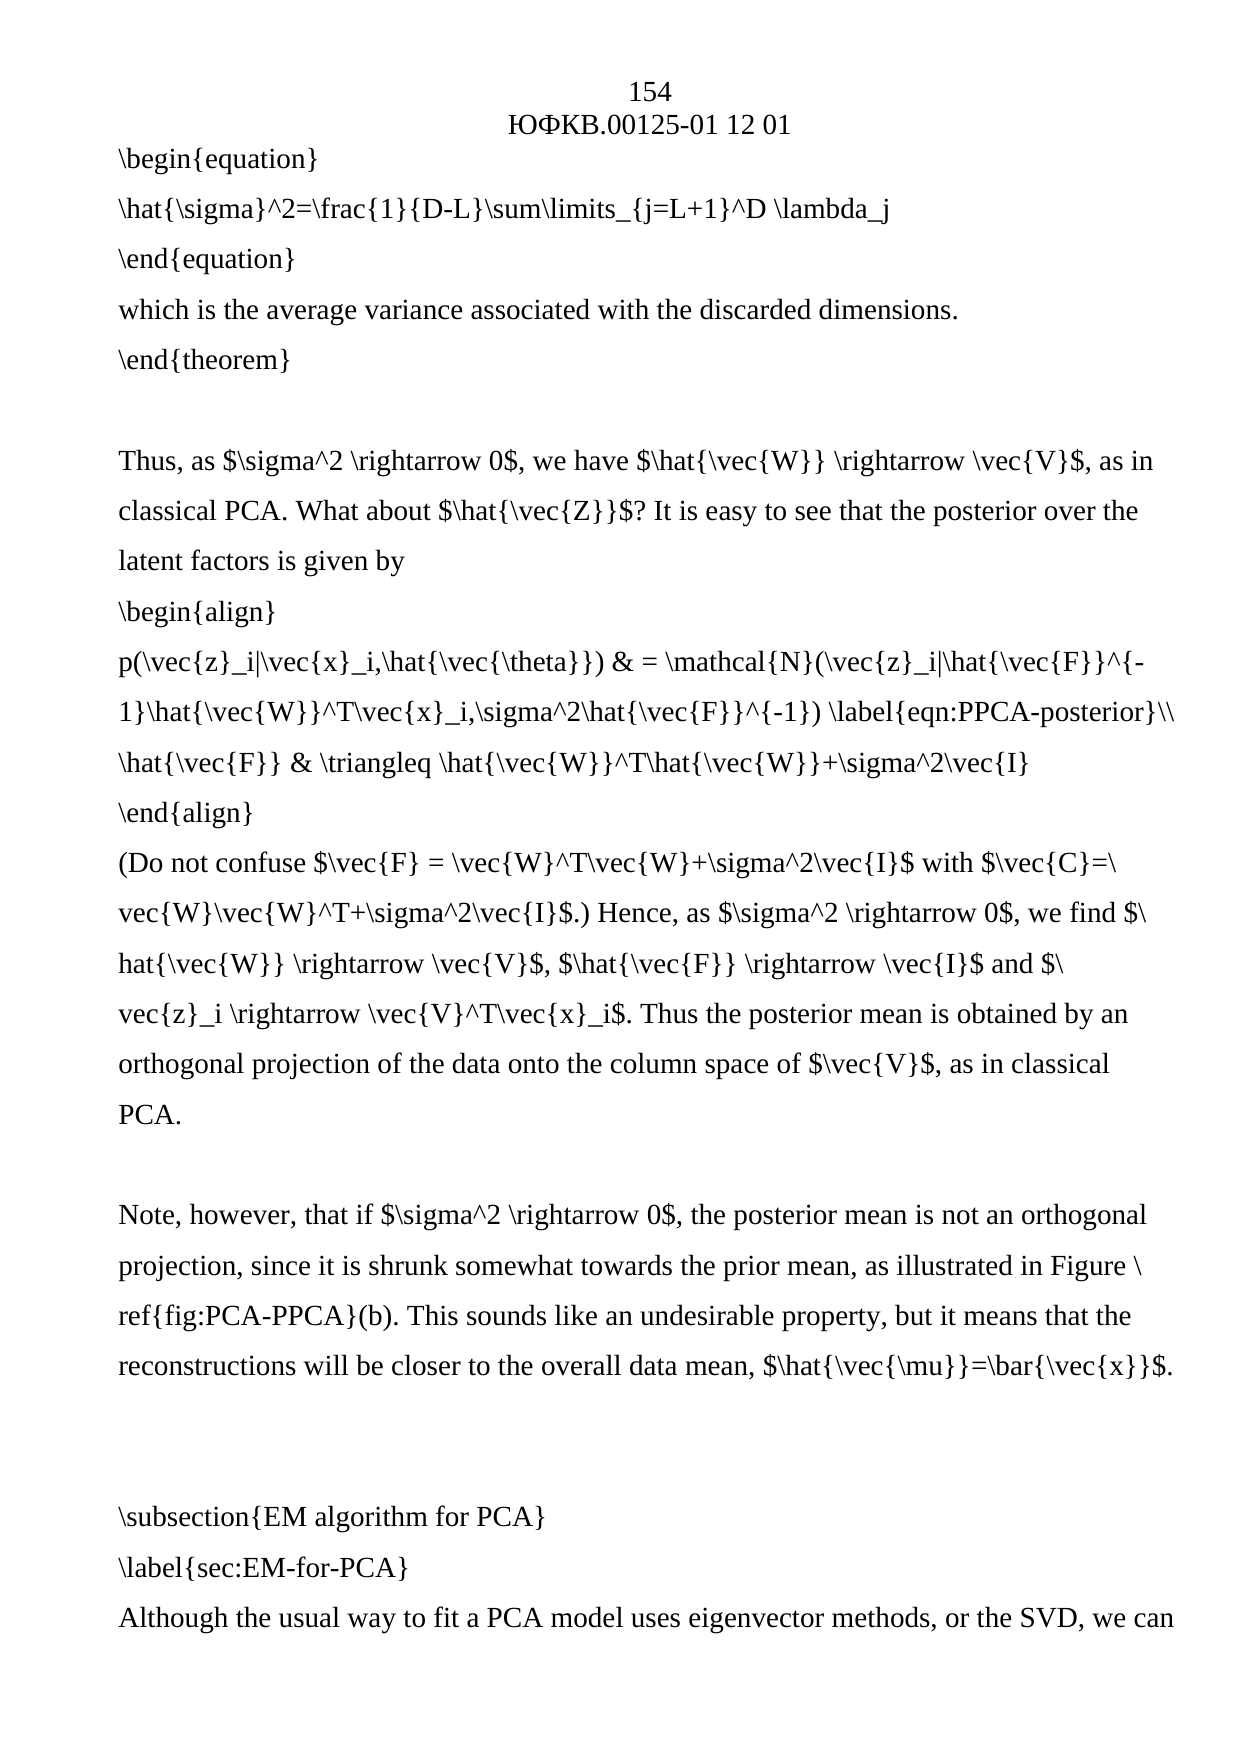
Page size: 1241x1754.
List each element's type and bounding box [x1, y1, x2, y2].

text [118, 141, 1181, 1633]
